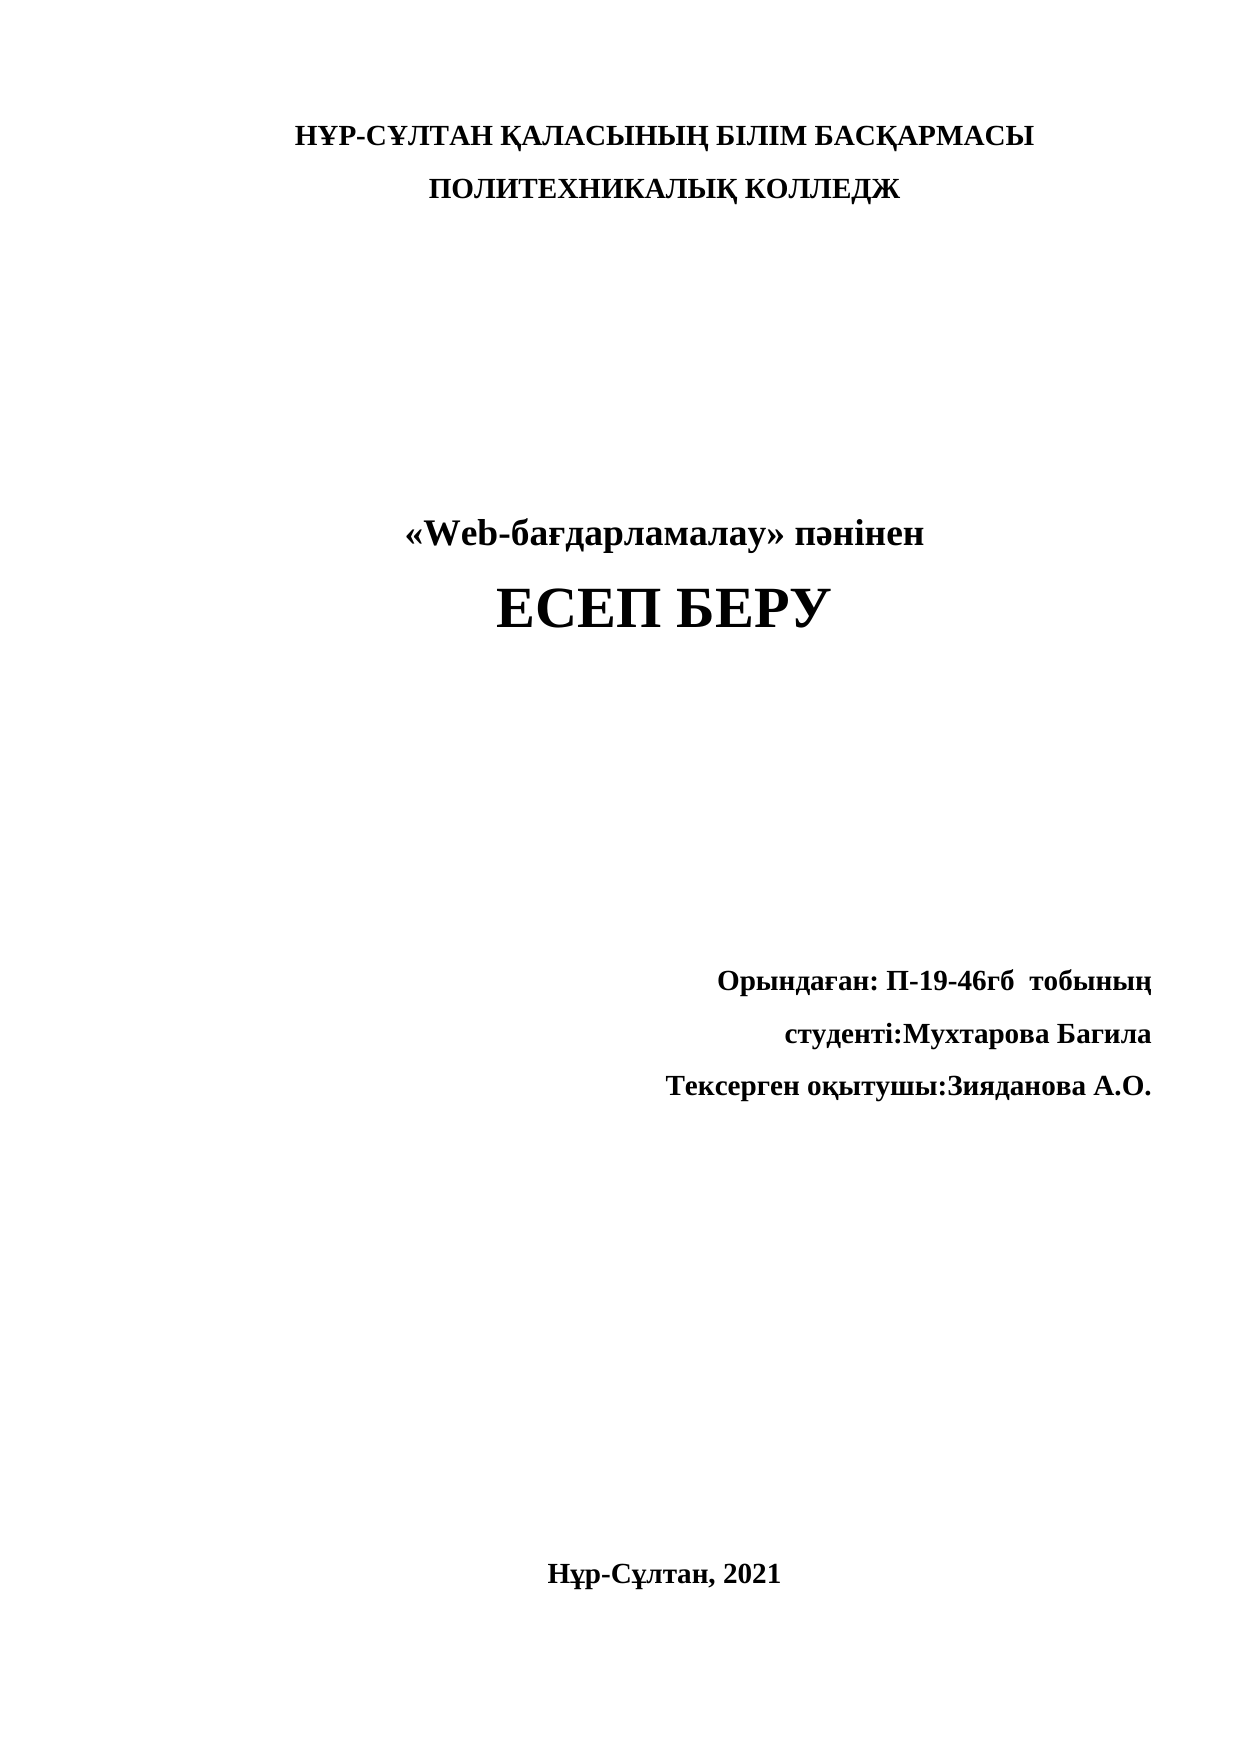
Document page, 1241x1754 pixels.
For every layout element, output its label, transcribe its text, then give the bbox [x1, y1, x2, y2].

text Орындаған: П-19-46гб тобының [177, 963, 1152, 996]
text НҰР-СҰЛТАН ҚАЛАСЫНЫҢ БІЛІМ БАСҚАРМАСЫ [177, 118, 1152, 152]
text Нұр-Сұлтан, 2021 [177, 1556, 1152, 1589]
text студенті:Мухтарова Багила [177, 1016, 1152, 1049]
text ЕСЕП БЕРУ [177, 573, 1152, 640]
text Тексерген оқытушы:Зияданова А.О. [177, 1068, 1152, 1102]
text «Web-бағдарламалау» пәнінен [177, 510, 1152, 553]
text ПОЛИТЕХНИКАЛЫҚ КОЛЛЕДЖ [177, 171, 1152, 204]
